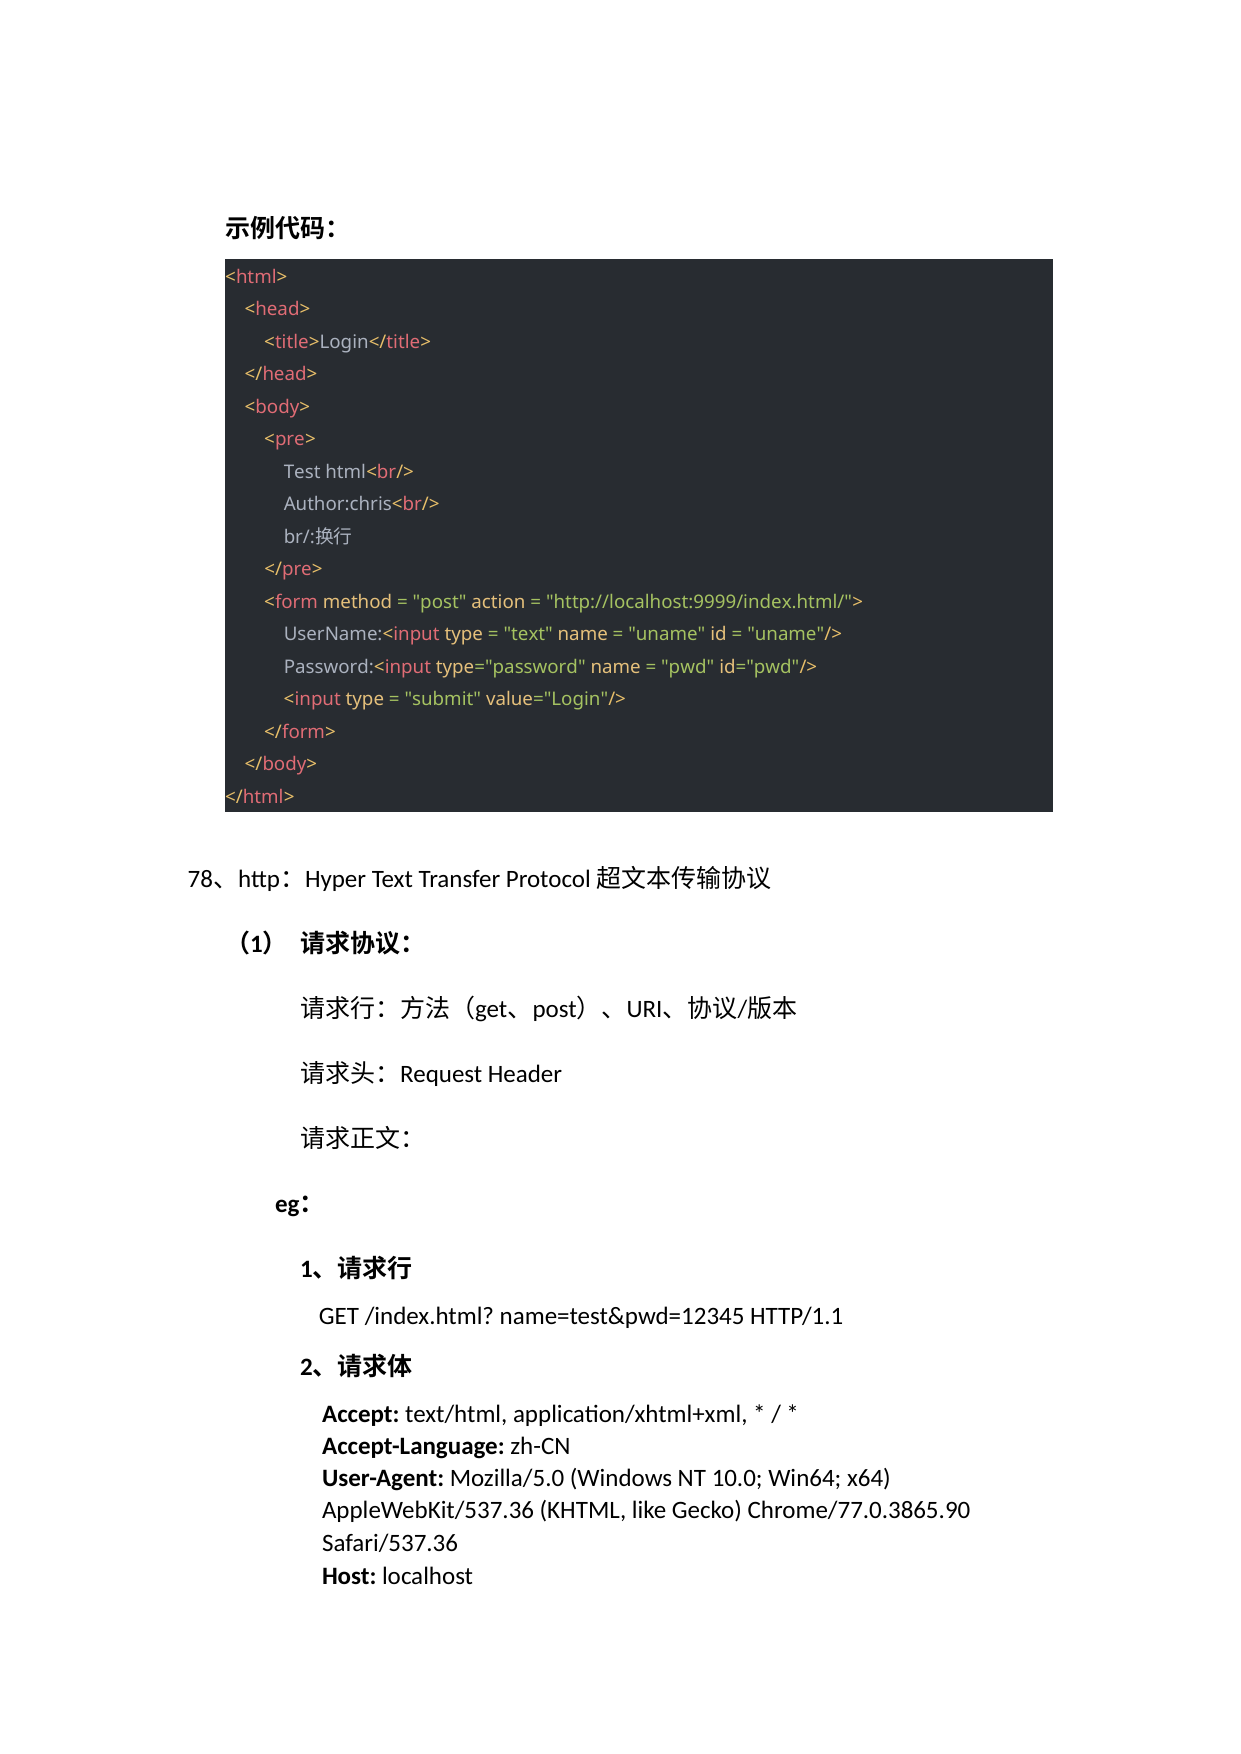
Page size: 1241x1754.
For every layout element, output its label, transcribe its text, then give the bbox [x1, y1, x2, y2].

text eg： [231, 1169, 1053, 1234]
list Accept: text/html, application/xhtml+xml, * / * [322, 1397, 1053, 1429]
list Accept-Language: zh-CN [322, 1429, 1053, 1462]
list 请求正文： [300, 1104, 1053, 1169]
list 1、请求行 [300, 1234, 1053, 1299]
list Host: localhost [322, 1559, 1053, 1592]
list 请求头：Request Header [300, 1039, 1053, 1104]
list GET /index.html? name=test&pwd=12345 HTTP/1.1 [300, 1299, 1053, 1332]
list http：Hyper Text Transfer Protocol超文本传输协议 [187, 844, 1053, 909]
list 请求协议： [225, 909, 1053, 974]
list 请求行：方法（get、post）、URI、协议/版本 [300, 974, 1053, 1039]
list 2、请求体 [300, 1332, 1053, 1397]
text User-Agent: Mozilla/5.0 (Windows NT 10.0; Win64; x64) AppleWebKit/537.36 (KHTML, like Gecko) Chrome/77.0.3865.90 Safari/537.36 [322, 1462, 1053, 1559]
text <html> <head> <title>Login</title> </head> <body> <pre> Test html<br/> Author:chris<br/> br/:换行 </pre> <form method = "post" action = "http://localhost:9999/index.html/"> UserName:<input type = "text" name = "uname" id = "uname"/> Password:<input type="password" name = "pwd" id="pwd"/> <input type = "submit" value="Login"/> </form> </body> </html> [225, 259, 1053, 812]
list 示例代码： [225, 194, 1053, 259]
